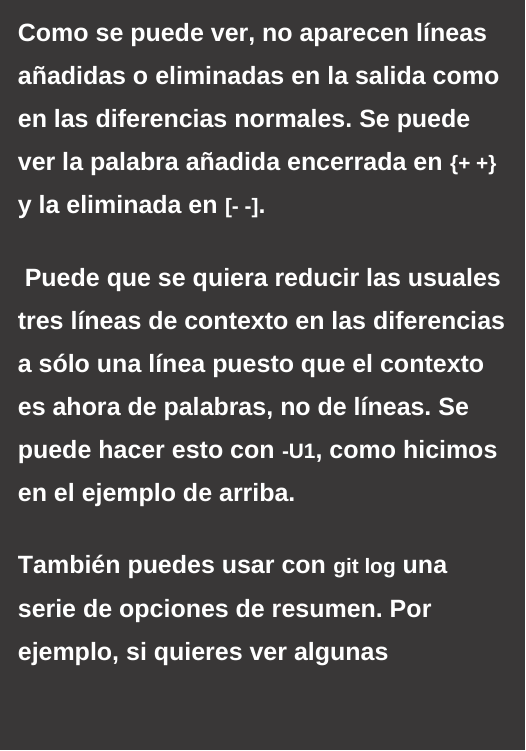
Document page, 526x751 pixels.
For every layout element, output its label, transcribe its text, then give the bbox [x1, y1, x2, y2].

text Como se puede ver, no aparecen líneas añadidas o eliminadas en la salida como en las diferencias normales. Se puede ver la palabra añadida encerrada en {+ +} y la eliminada en [- -]. [18, 18, 507, 219]
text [18, 550, 507, 665]
text Puede que se quiera reducir las usuales tres líneas de contexto en las diferencias a sólo una línea puesto que el contexto es ahora de palabras, no de líneas. Se puede hacer esto con -U1, como hicimos en el ejemplo de arriba. [18, 262, 507, 507]
